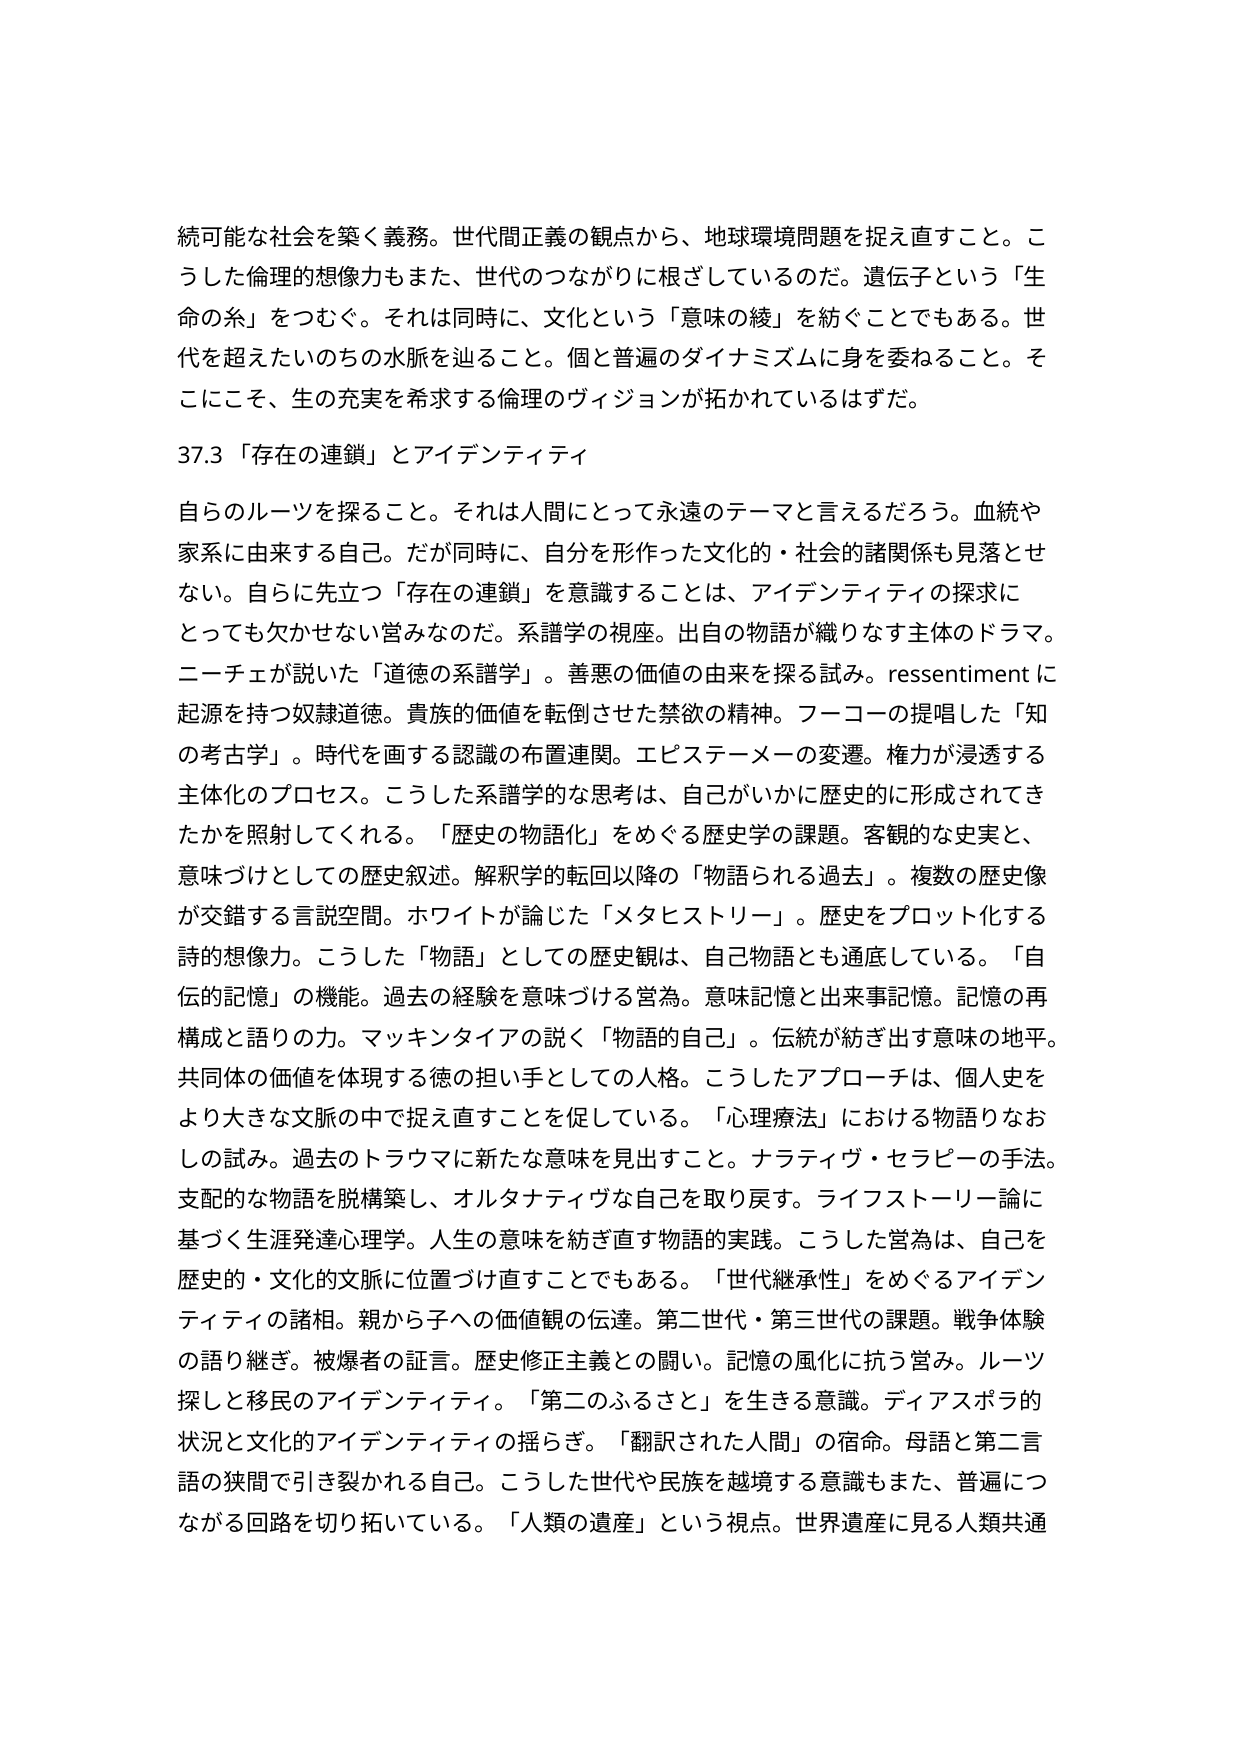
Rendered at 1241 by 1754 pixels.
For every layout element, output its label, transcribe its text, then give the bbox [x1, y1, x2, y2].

text 37.3 「存在の連鎖」とアイデンティティ [177, 435, 1063, 473]
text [177, 217, 1063, 416]
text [177, 492, 1063, 1540]
